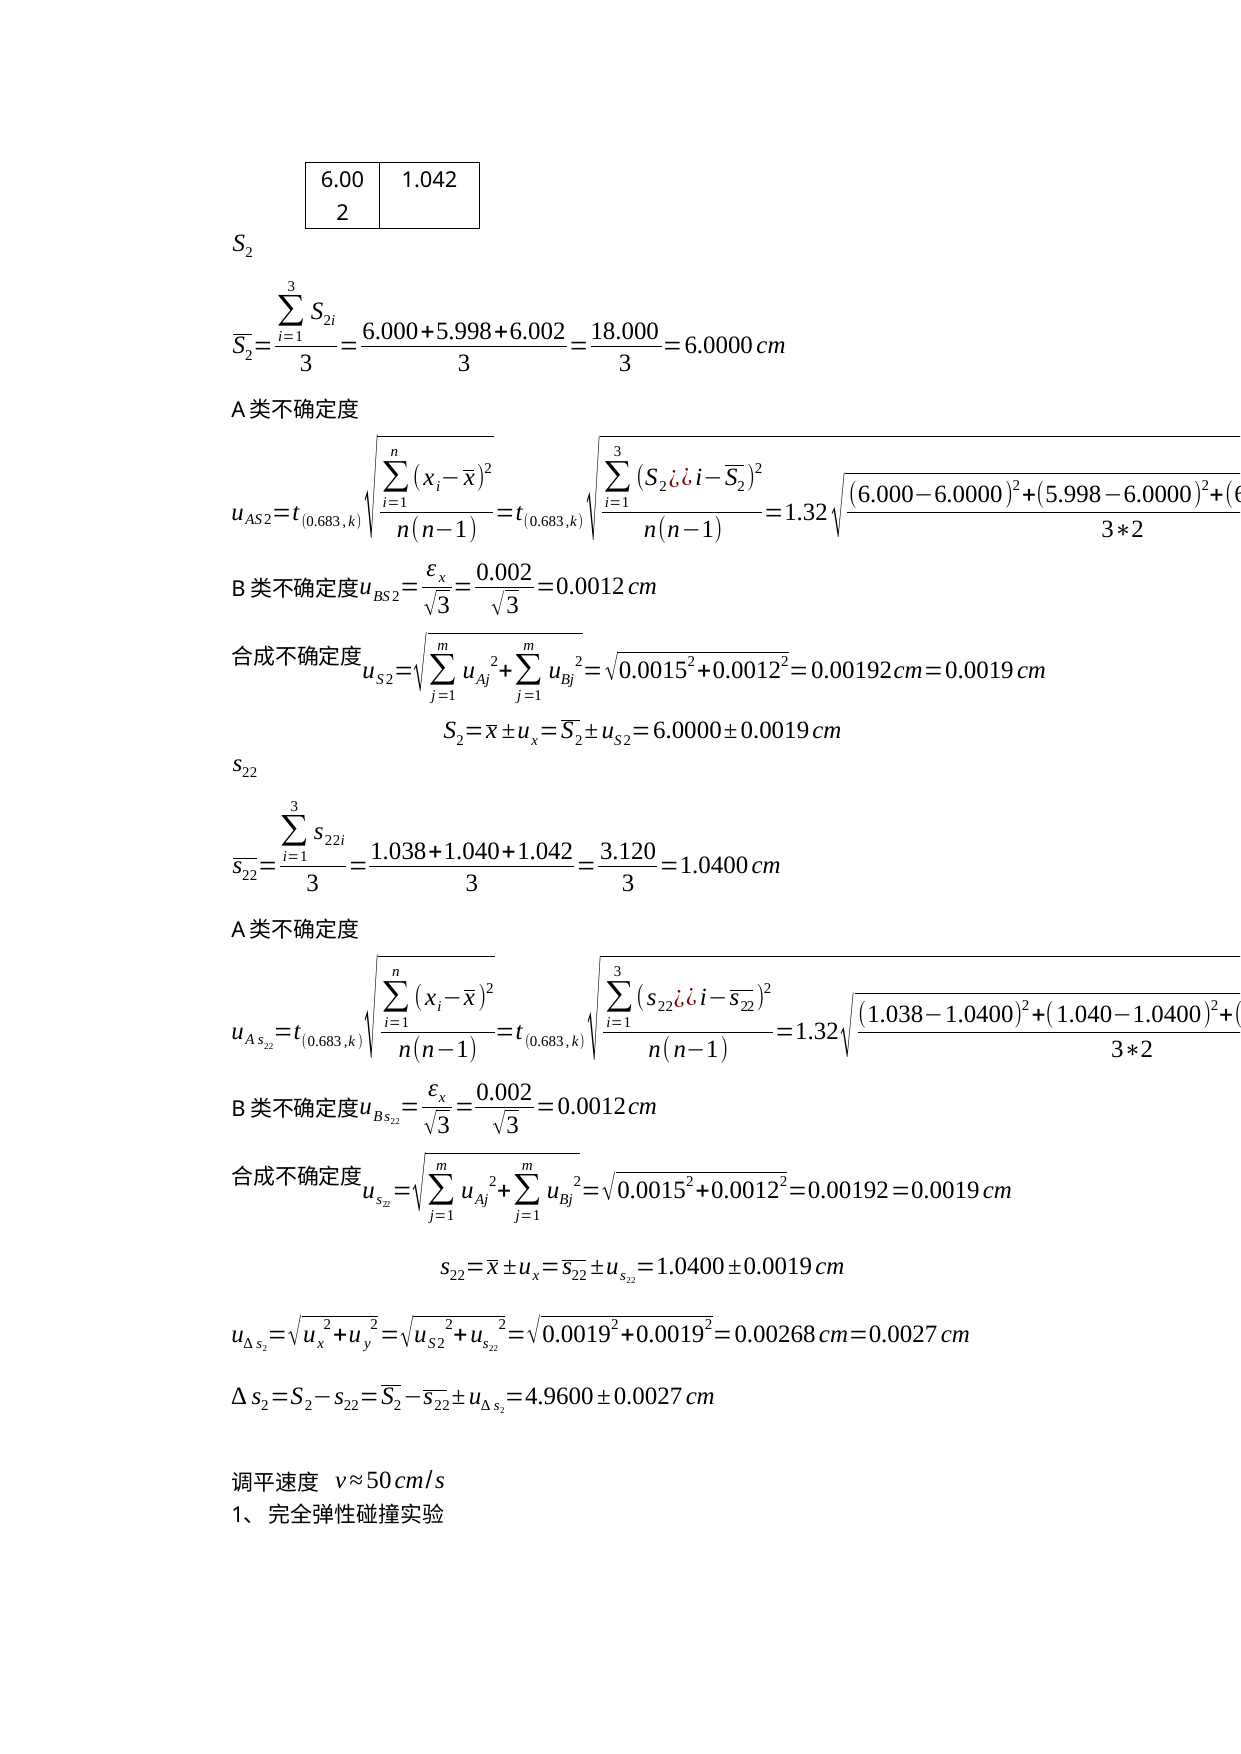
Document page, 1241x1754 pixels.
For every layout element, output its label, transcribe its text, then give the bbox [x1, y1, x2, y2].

list 合成不确定度 [231, 619, 1053, 717]
list A类不确定度 [231, 912, 1053, 1074]
list 调平速度 [231, 1464, 1053, 1497]
list 合成不确定度 [231, 1139, 1053, 1237]
list B类不确定度 [231, 554, 1053, 619]
list A类不确定度 [231, 392, 1053, 554]
table_cell 1.042 [380, 163, 479, 228]
list 完全弹性碰撞实验 [231, 1497, 1053, 1529]
table_cell 6.002 [306, 163, 379, 228]
list B类不确定度 [231, 1074, 1053, 1139]
